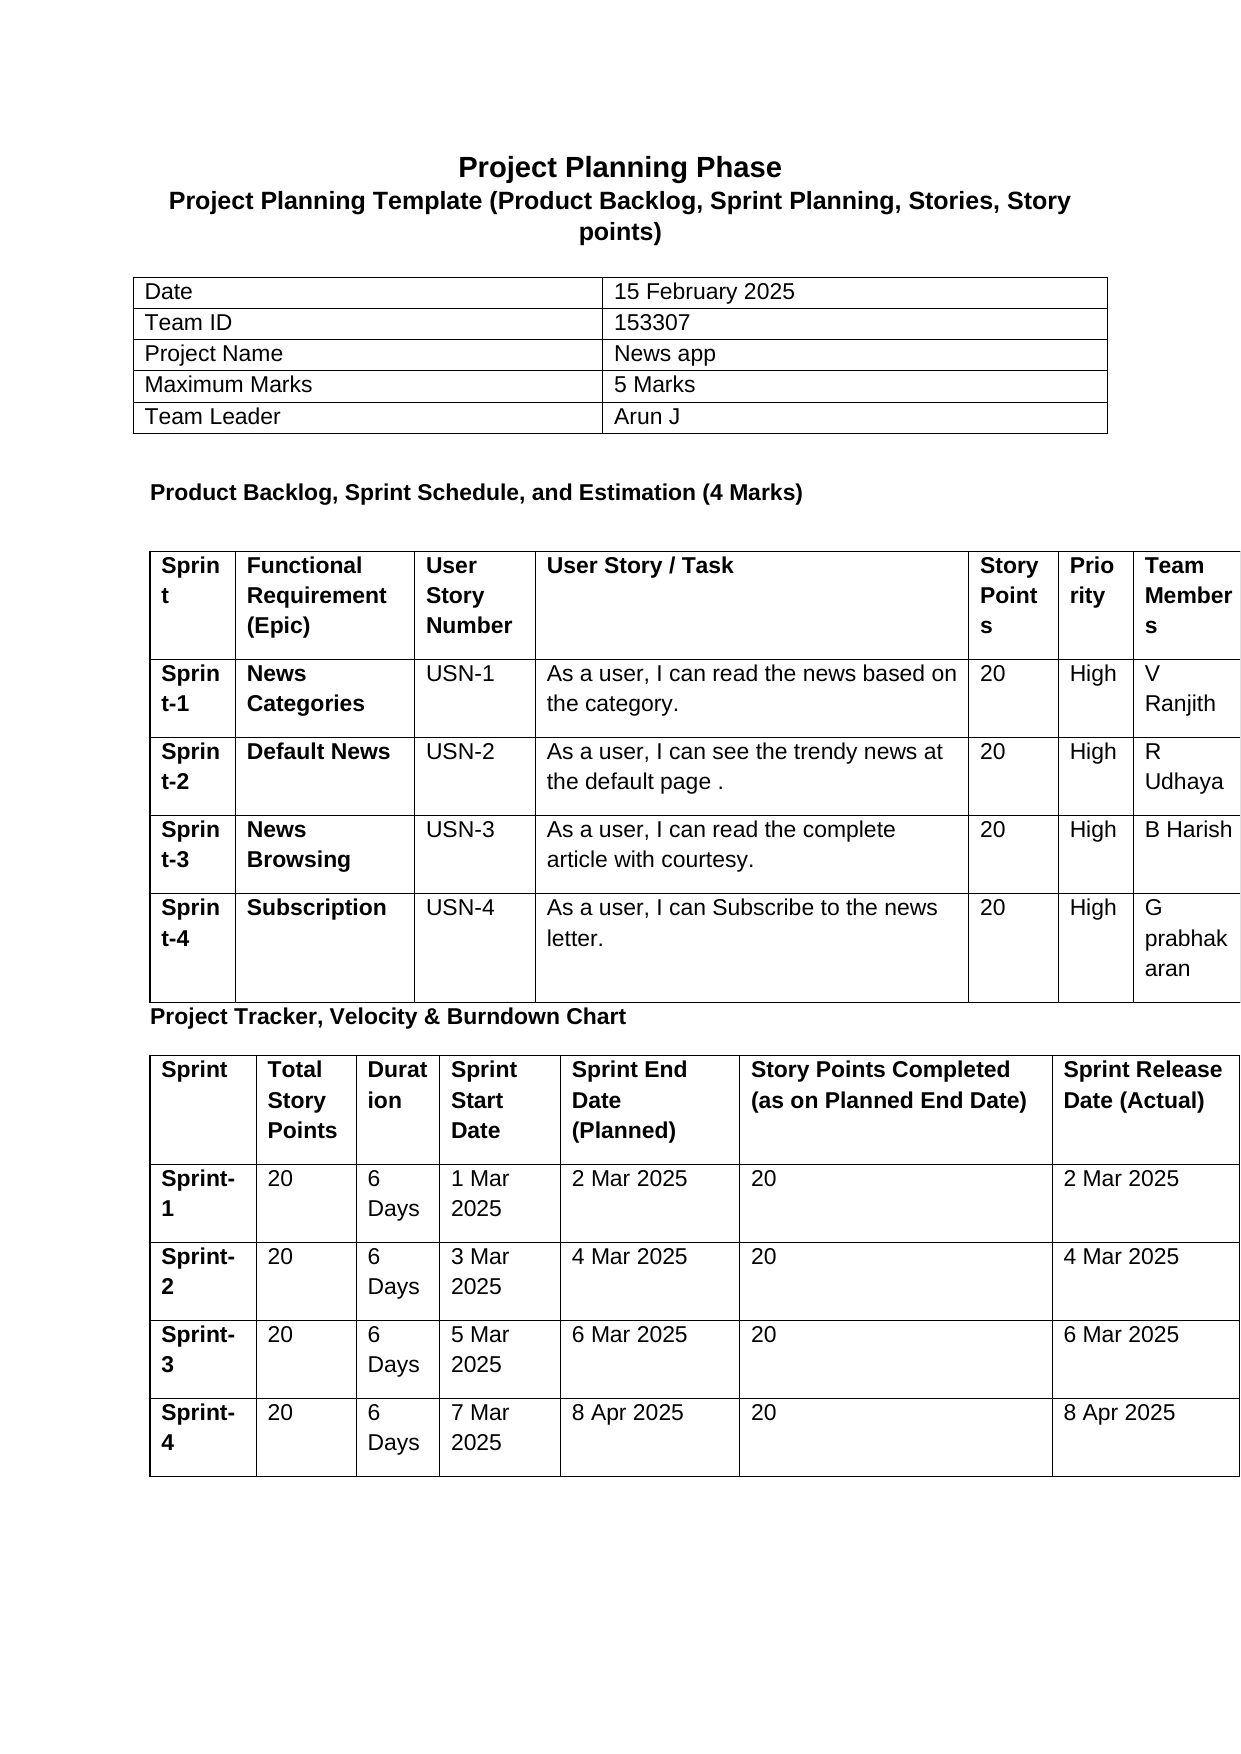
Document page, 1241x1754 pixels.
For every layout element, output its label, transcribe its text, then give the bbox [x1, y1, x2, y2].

table_cell Sprint-3 [151, 1321, 256, 1398]
table_cell Sprint-4 [151, 894, 235, 1002]
table_cell V Ranjith [1134, 660, 1240, 737]
table_cell Sprint-4 [151, 1399, 256, 1476]
table_header Priority [1059, 552, 1133, 659]
table_cell 20 [969, 894, 1058, 1002]
table_cell Sprint-1 [151, 660, 235, 737]
table_cell News Categories [236, 660, 414, 737]
table_cell 20 [257, 1165, 356, 1242]
table_header Story Points [969, 552, 1058, 659]
table_cell As a user, I can see the trendy news at the default page . [536, 738, 968, 815]
table_header Sprint Start Date [440, 1056, 560, 1164]
table_cell 6 Days [357, 1243, 439, 1320]
table_cell B Harish [1134, 816, 1240, 893]
table_cell 20 [969, 660, 1058, 737]
table_cell 7 Mar 2025 [440, 1399, 560, 1476]
table_cell High [1059, 738, 1133, 815]
table_cell 20 [969, 816, 1058, 893]
text Project Tracker, Velocity & Burndown Chart [150, 1003, 1090, 1029]
table_cell Arun J [603, 403, 1107, 433]
table_header 15 February 2025 [603, 278, 1107, 308]
table_cell 20 [969, 738, 1058, 815]
table_header Functional Requirement (Epic) [236, 552, 414, 659]
table_cell 20 [740, 1165, 1052, 1242]
table_cell 4 Mar 2025 [561, 1243, 739, 1320]
table_cell Subscription [236, 894, 414, 1002]
table_cell Default News [236, 738, 414, 815]
table_cell Sprint-2 [151, 738, 235, 815]
table_header Total Story Points [257, 1056, 356, 1164]
table_cell 2 Mar 2025 [1053, 1165, 1239, 1242]
table_cell 4 Mar 2025 [1053, 1243, 1239, 1320]
table_cell 20 [257, 1399, 356, 1476]
table_cell USN-2 [415, 738, 535, 815]
table_cell 5 Marks [603, 371, 1107, 402]
table_cell High [1059, 894, 1133, 1002]
table_cell USN-4 [415, 894, 535, 1002]
text Project Planning Template (Product Backlog, Sprint Planning, Stories, Story points) [150, 186, 1090, 246]
table_cell 6 Days [357, 1321, 439, 1398]
table_cell High [1059, 816, 1133, 893]
text Project Planning Phase [150, 150, 1090, 183]
table_cell 20 [740, 1243, 1052, 1320]
table_cell News app [603, 340, 1107, 370]
table_header Sprint End Date (Planned) [561, 1056, 739, 1164]
table_cell News Browsing [236, 816, 414, 893]
table_cell 20 [740, 1399, 1052, 1476]
text Product Backlog, Sprint Schedule, and Estimation (4 Marks) [150, 479, 1090, 505]
table_cell 2 Mar 2025 [561, 1165, 739, 1242]
table_header Sprint [151, 552, 235, 659]
table_header Sprint Release Date (Actual) [1053, 1056, 1239, 1164]
table_cell As a user, I can read the complete article with courtesy. [536, 816, 968, 893]
table_cell 6 Days [357, 1399, 439, 1476]
table_cell Sprint-3 [151, 816, 235, 893]
table_cell As a user, I can read the news based on the category. [536, 660, 968, 737]
table_cell 8 Apr 2025 [1053, 1399, 1239, 1476]
table_cell Maximum Marks [134, 371, 602, 402]
table_cell 3 Mar 2025 [440, 1243, 560, 1320]
table_cell Project Name [134, 340, 602, 370]
table_cell Team ID [134, 309, 602, 339]
table_cell R Udhaya [1134, 738, 1240, 815]
table_cell USN-3 [415, 816, 535, 893]
table_cell 1 Mar 2025 [440, 1165, 560, 1242]
table_header User Story Number [415, 552, 535, 659]
table_header Story Points Completed (as on Planned End Date) [740, 1056, 1052, 1164]
table_cell As a user, I can Subscribe to the news letter. [536, 894, 968, 1002]
table_cell 5 Mar 2025 [440, 1321, 560, 1398]
table_cell USN-1 [415, 660, 535, 737]
table_cell Sprint-1 [151, 1165, 256, 1242]
table_cell G prabhakaran [1134, 894, 1240, 1002]
table_header Team Members [1134, 552, 1240, 659]
table_cell High [1059, 660, 1133, 737]
table_header User Story / Task [536, 552, 968, 659]
table_cell 20 [257, 1321, 356, 1398]
table_cell Sprint-2 [151, 1243, 256, 1320]
table_cell 8 Apr 2025 [561, 1399, 739, 1476]
table_cell 153307 [603, 309, 1107, 339]
table_header Duration [357, 1056, 439, 1164]
table_cell 6 Mar 2025 [561, 1321, 739, 1398]
table_cell Team Leader [134, 403, 602, 433]
table_header Sprint [151, 1056, 256, 1164]
table_header Date [134, 278, 602, 308]
table_cell 20 [257, 1243, 356, 1320]
table_cell 6 Mar 2025 [1053, 1321, 1239, 1398]
table_cell 6 Days [357, 1165, 439, 1242]
table_cell 20 [740, 1321, 1052, 1398]
